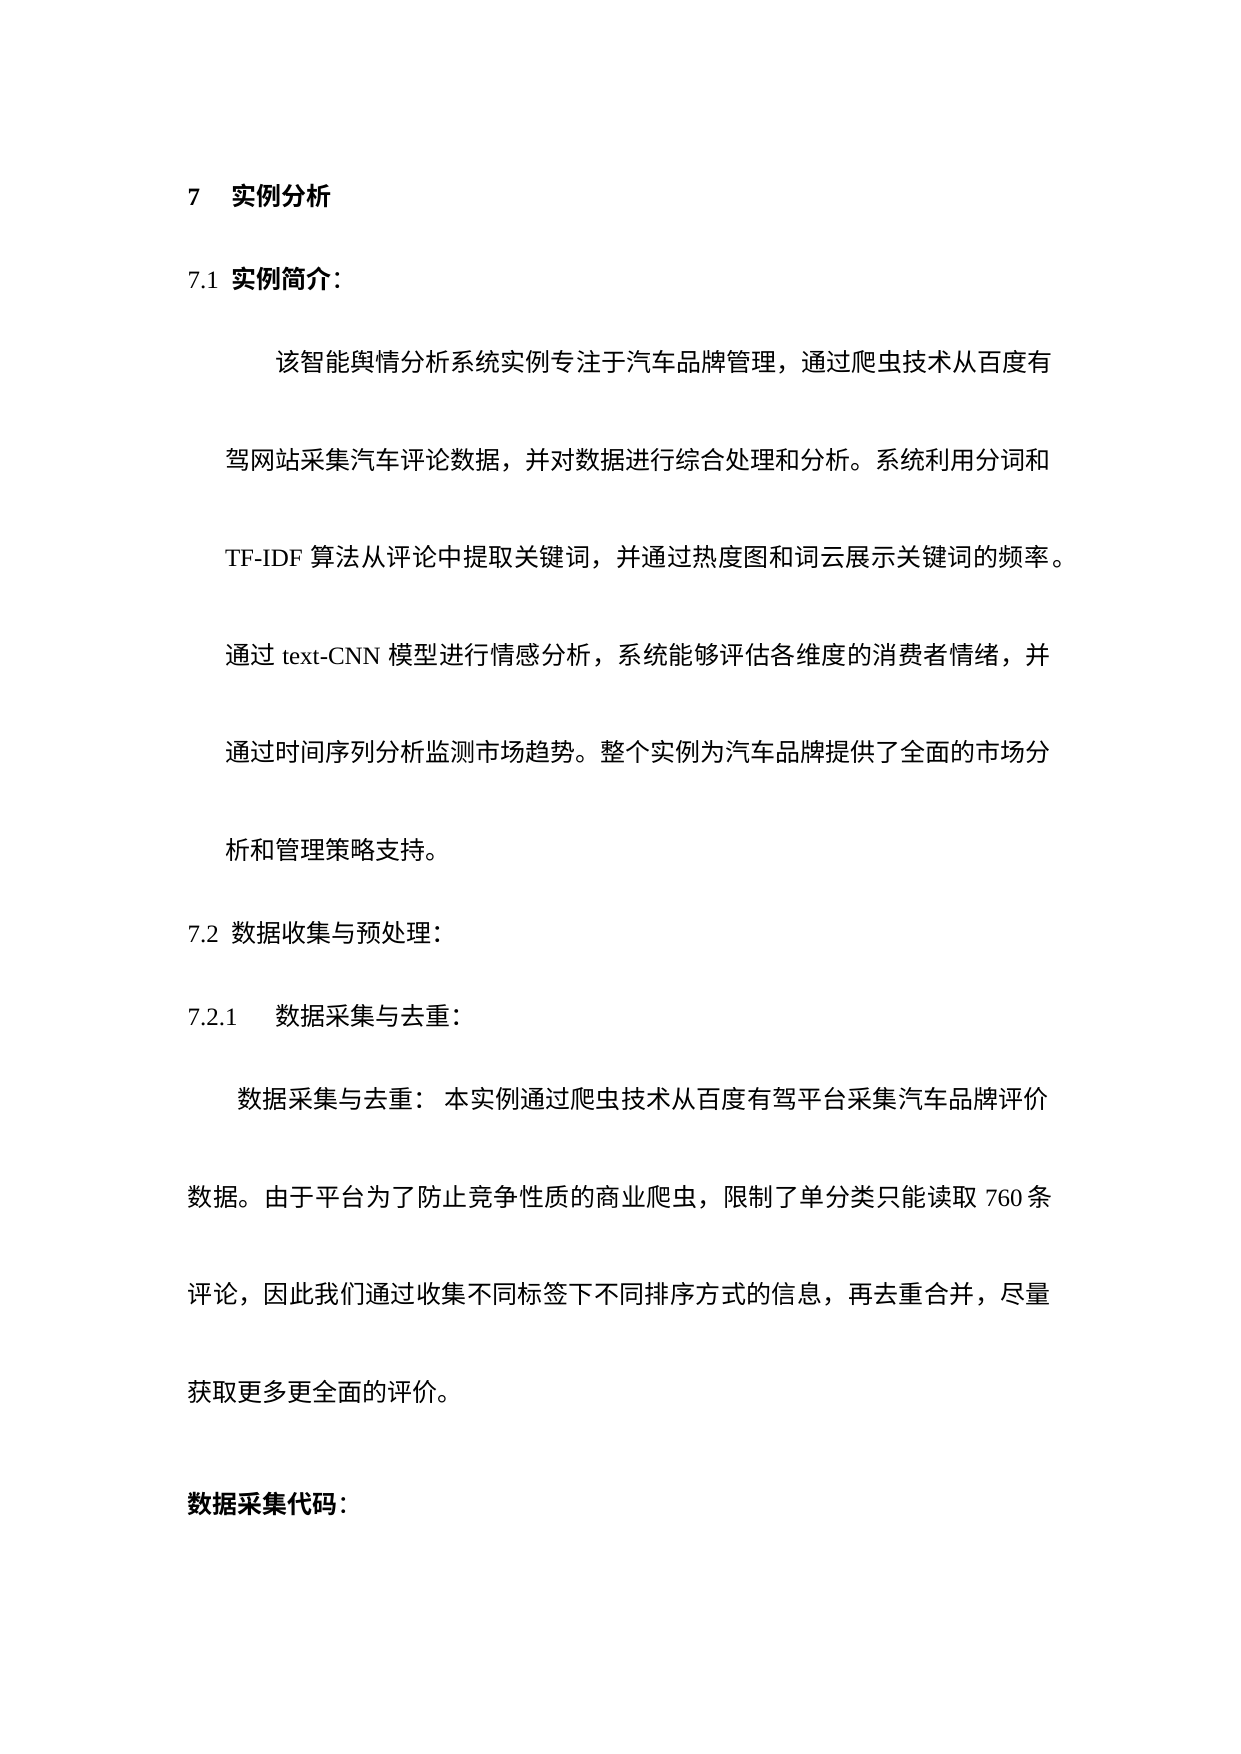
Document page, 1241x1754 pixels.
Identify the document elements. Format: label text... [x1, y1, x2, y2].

text 该智能舆情分析系统实例专注于汽车品牌管理，通过爬虫技术从百度有驾网站采集汽车评论数据，并对数据进行综合处理和分析。系统利用分词和 TF-IDF 算法从评论中提取关键词，并通过热度图和词云展示关键词的频率。通过 text-CNN 模型进行情感分析，系统能够评估各维度的消费者情绪，并通过时间序列分析监测市场趋势。整个实例为汽车品牌提供了全面的市场分析和管理策略支持。 [225, 328, 1053, 881]
list 实例简介： [187, 245, 1053, 310]
list 数据收集与预处理： [187, 899, 1053, 964]
text 数据采集与去重： 本实例通过爬虫技术从百度有驾平台采集汽车品牌评价数据。由于平台为了防止竞争性质的商业爬虫，限制了单分类只能读取760条评论，因此我们通过收集不同标签下不同排序方式的信息，再去重合并，尽量获取更多更全面的评价。 [187, 1065, 1053, 1423]
text 数据采集代码： [187, 1470, 1053, 1535]
list 实例分析 [187, 162, 1053, 227]
list 数据采集与去重： [187, 982, 1053, 1047]
